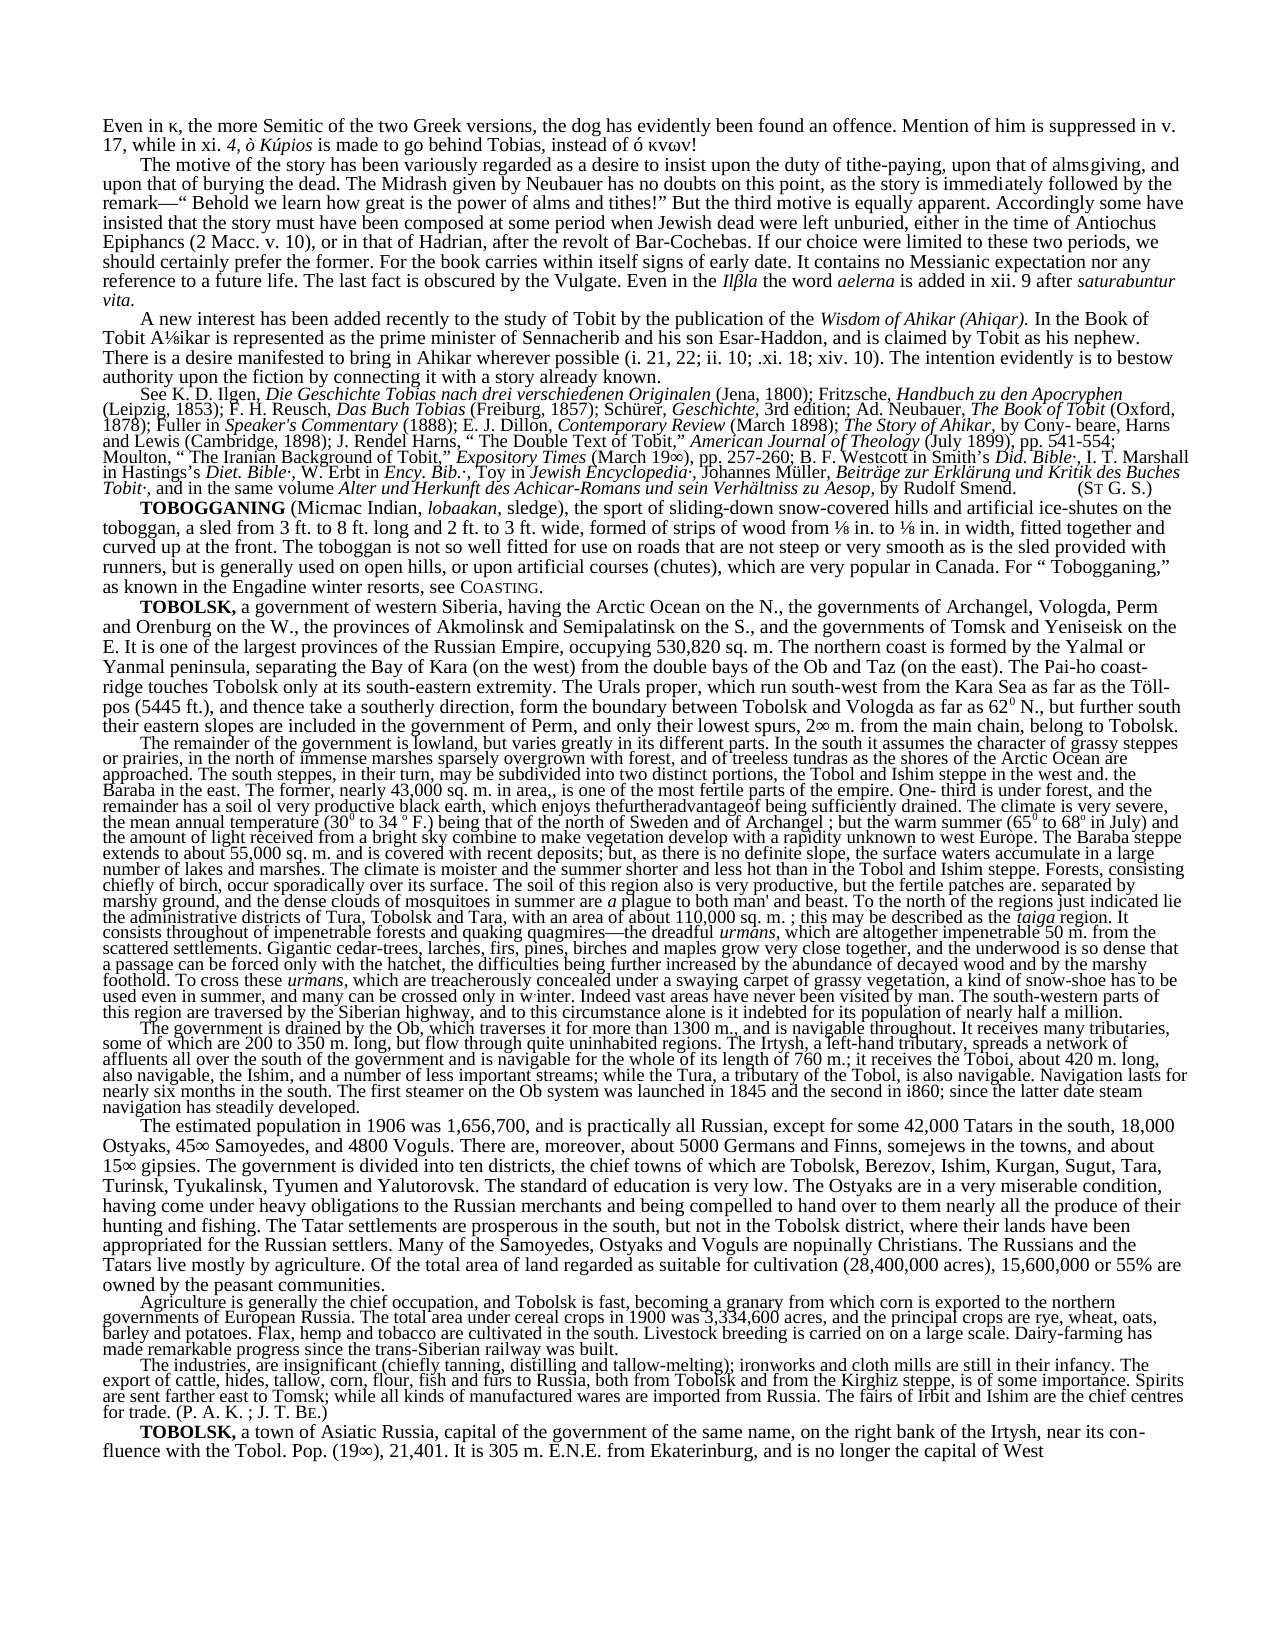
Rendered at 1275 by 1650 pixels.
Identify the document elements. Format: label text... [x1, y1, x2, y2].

text The industries, are insignificant (chiefly tanning, distilling and tallow-melting); ironworks and cloth mills are still in their infancy. The export of cattle, hides, tallow, corn, flour, fish and furs to Russia, both from Tobolsk and from the Kirghiz steppe, is of some importance. Spirits are sent farther east to Tomsk; while all kinds of manufactured wares are imported from Russia. The fairs of Irbit and Ishim are the chief centres for trade. (P. A. K. ; J. T. Be.) [102, 1359, 1189, 1422]
text TOBOLSK, a government of western Siberia, having the Arctic Ocean on the N., the governments of Archangel, Vologda, Perm and Orenburg on the W., the provinces of Akmolinsk and Semipalatinsk on the S., and the governments of Tomsk and Yeniseisk on the E. It is one of the largest provinces of the Russian Empire, occupying 530,820 sq. m. The northern coast is formed by the Yalmal or Yanmal peninsula, separating the Bay of Kara (on the west) from the double bays of the Ob and Taz (on the east). The Pai-ho coast-ridge touches Tobolsk only at its south-eastern extremity. The Urals proper, which run south-west from the Kara Sea as far as the Töll-pos (5445 ft.), and thence take a southerly direction, form the boundary between Tobolsk and Vologda as far as 620 N., but further south their eastern slopes are included in the government of Perm, and only their lowest spurs, 2∞ m. from the main chain, belong to Tobolsk. [102, 598, 1189, 737]
text The motive of the story has been variously regarded as a desire to insist upon the duty of tithe-paying, upon that of almsgiving, and upon that of burying the dead. The Midrash given by Neubauer has no doubts on this point, as the story is immediately followed by the remark—“ Behold we learn how great is the power of alms and tithes!” But the third motive is equally apparent. Accordingly some have insisted that the story must have been composed at some period when Jewish dead were left unburied, either in the time of Antiochus Epiphancs (2 Macc. v. 10), or in that of Hadrian, after the revolt of Bar-Cochebas. If our choice were limited to these two periods, we should certainly prefer the former. For the book carries within itself signs of early date. It contains no Messianic expectation nor any reference to a future life. The last fact is obscured by the Vulgate. Even in the Ilβla the word aelerna is added in xii. 9 after saturabuntur vita. [102, 156, 1189, 310]
text See K. D. Ilgen, Die Geschichte Tobias nach drei verschiedenen Originalen (Jena, 1800); Fritzsche, Handbuch zu den Apocryphen (Leipzig, 1853); F. H. Reusch, Das Buch Tobias (Freiburg, 1857); Schürer, Geschichte, 3rd edition; Ad. Neubauer, The Book of Tobit (Oxford, 1878); Fuller in Speaker's Commentary (1888); E. J. Dillon, Contemporary Review (March 1898); The Story of Ahikar, by Cony- beare, Harns and Lewis (Cambridge, 1898); J. Rendel Harns, “ The Double Text of Tobit,” American Journal of Theology (July 1899), pp. 541-554; Moulton, “ The Iranian Background of Tobit,” Expository Times (March 19∞), pp. 257-260; B. F. Westcott in Smith’s Did. Bible·, I. T. Marshall in Hastings’s Diet. Bible·, W. Erbt in Ency. Bib.·, Toy in Jewish Encyclopedia·, Johannes Müller, Beiträge zur Erklärung und Kritik des Buches Tobit·, and in the same volume Alter und Herkunft des Achicar-Romans und sein Verhältniss zu Aesop, by Rudolf Smend. (St G. S.) [102, 388, 1189, 499]
text TOBOGGANING (Micmac Indian, lobaakan, sledge), the sport of sliding-down snow-covered hills and artificial ice-shutes on the toboggan, a sled from 3 ft. to 8 ft. long and 2 ft. to 3 ft. wide, formed of strips of wood from ⅛ in. to ⅛ in. in width, fitted together and curved up at the front. The toboggan is not so well fitted for use on roads that are not steep or very smooth as is the sled provided with runners, but is generally used on open hills, or upon artificial courses (chutes), which are very popular in Canada. For “ Tobogganing,” as known in the Engadine winter resorts, see Coasting. [102, 499, 1189, 598]
text A new interest has been added recently to the study of Tobit by the publication of the Wisdom of Ahikar (Ahiqar). In the Book of Tobit A⅛ikar is represented as the prime minister of Sennacherib and his son Esar-Haddon, and is claimed by Tobit as his nephew. There is a desire manifested to bring in Ahikar wherever possible (i. 21, 22; ii. 10; .xi. 18; xiv. 10). The intention evidently is to bestow authority upon the fiction by connecting it with a story already known. [102, 310, 1189, 388]
text Agriculture is generally the chief occupation, and Tobolsk is fast, becoming a granary from which corn is exported to the northern governments of European Russia. The total area under cereal crops in 1900 was 3,334,600 acres, and the principal crops are rye, wheat, oats, barley and potatoes. Flax, hemp and tobacco are cultivated in the south. Livestock breeding is carried on on a large scale. Dairy-farming has made remarkable progress since the trans-Siberian railway was built. [102, 1296, 1189, 1359]
text The estimated population in 1906 was 1,656,700, and is practically all Russian, except for some 42,000 Tatars in the south, 18,000 Ostyaks, 45∞ Samoyedes, and 4800 Voguls. There are, moreover, about 5000 Germans and Finns, somejews in the towns, and about 15∞ gipsies. The government is divided into ten districts, the chief towns of which are Tobolsk, Berezov, Ishim, Kurgan, Sugut, Tara, Turinsk, Tyukalinsk, Tyumen and Yalutorovsk. The standard of education is very low. The Ostyaks are in a very miserable condition, having come under heavy obligations to the Russian merchants and being compelled to hand over to them nearly all the produce of their hunting and fishing. The Tatar settlements are prosperous in the south, but not in the Tobolsk district, where their lands have been appropriated for the Russian settlers. Many of the Samoyedes, Ostyaks and Voguls are nopιinally Christians. The Russians and the Tatars live mostly by agriculture. Of the total area of land regarded as suitable for cultivation (28,400,000 acres), 15,600,000 or 55% are owned by the peasant communities. [102, 1117, 1189, 1296]
text The remainder of the government is lowland, but varies greatly in its different parts. In the south it assumes the character of grassy steppes or prairies, in the north of immense marshes sparsely overgrown with forest, and of treeless tundras as the shores of the Arctic Ocean are approached. The south steppes, in their turn, may be subdivided into two distinct portions, the Tobol and Ishim steppe in the west and. the Baraba in the east. The former, nearly 43,000 sq. m. in area,, is one of the most fertile parts of the empire. One- third is under forest, and the remainder has a soil ol very productive black earth, which enjoys thefurtheradvantageof being sufficiently drained. The climate is very severe, the mean annual temperature (300 to 34 o F.) being that of the north of Sweden and of Archangel ; but the warm summer (650 to 68o in July) and the amount of light received from a bright sky combine to make vegetation develop with a rapidity unknown to west Europe. The Baraba steppe extends to about 55,000 sq. m. and is covered with recent deposits; but, as there is no definite slope, the surface waters accumulate in a large number of lakes and marshes. The climate is moister and the summer shorter and less hot than in the Tobol and Ishim steppe. Forests, consisting chiefly of birch, occur sporadically over its surface. The soil of this region also is very productive, but the fertile patches are. separated by marshy ground, and the dense clouds of mosquitoes in summer are a plague to both man' and beast. To the north of the regions just indicated lie the administrative districts of Tura, Tobolsk and Tara, with an area of about 110,000 sq. m. ; this may be described as the taiga region. It consists throughout of impenetrable forests and quaking quagmires—the dreadful urmans, which are altogether impenetrable 50 m. from the scattered settlements. Gigantic cedar-trees, larches, firs, pines, birches and maples grow very close together, and the underwood is so dense that a passage can be forced only with the hatchet, the difficulties being further increased by the abundance of decayed wood and by the marshy foothold. To cross these urmans, which are treacherously concealed under a swaying carpet of grassy vegetation, a kind of snow-shoe has to be used even in summer, and many can be crossed only in w,inter. Indeed vast areas have never been visited by man. The south-western parts of this region are traversed by the Siberian highway, and to this circumstance alone is it indebted for its population of nearly half a million. [102, 737, 1189, 1022]
text TOBOLSK, a town of Asiatic Russia, capital of the government of the same name, on the right bank of the Irtysh, near its confluence with the Tobol. Pop. (19∞), 21,401. It is 305 m. E.N.E. from Ekaterinburg, and is no longer the capital of West [102, 1422, 1189, 1462]
text The government is drained by the Ob, which traverses it for more than 1300 m., and is navigable throughout. It receives many tributaries, some of which are 200 to 350 m. long, but flow through quite uninhabited regions. The Irtysh, a left-hand tributary, spreads a network of affluents all over the south of the government and is navigable for the whole of its length of 760 m.; it receives the Toboi, about 420 m. long, also navigable, the Ishim, and a number of less important streams; while the Tura, a tributary of the Tobol, is also navigable. Navigation lasts for nearly six months in the south. The first steamer on the Ob system was launched in 1845 and the second in i860; since the latter date steam navigation has steadily developed. [102, 1022, 1189, 1117]
text Even in κ, the more Semitic of the two Greek versions, the dog has evidently been found an offence. Mention of him is suppressed in v. 17, while in xi. 4, ò Kúpios is made to go behind Tobias, instead of ó κvωv! [102, 117, 1189, 156]
